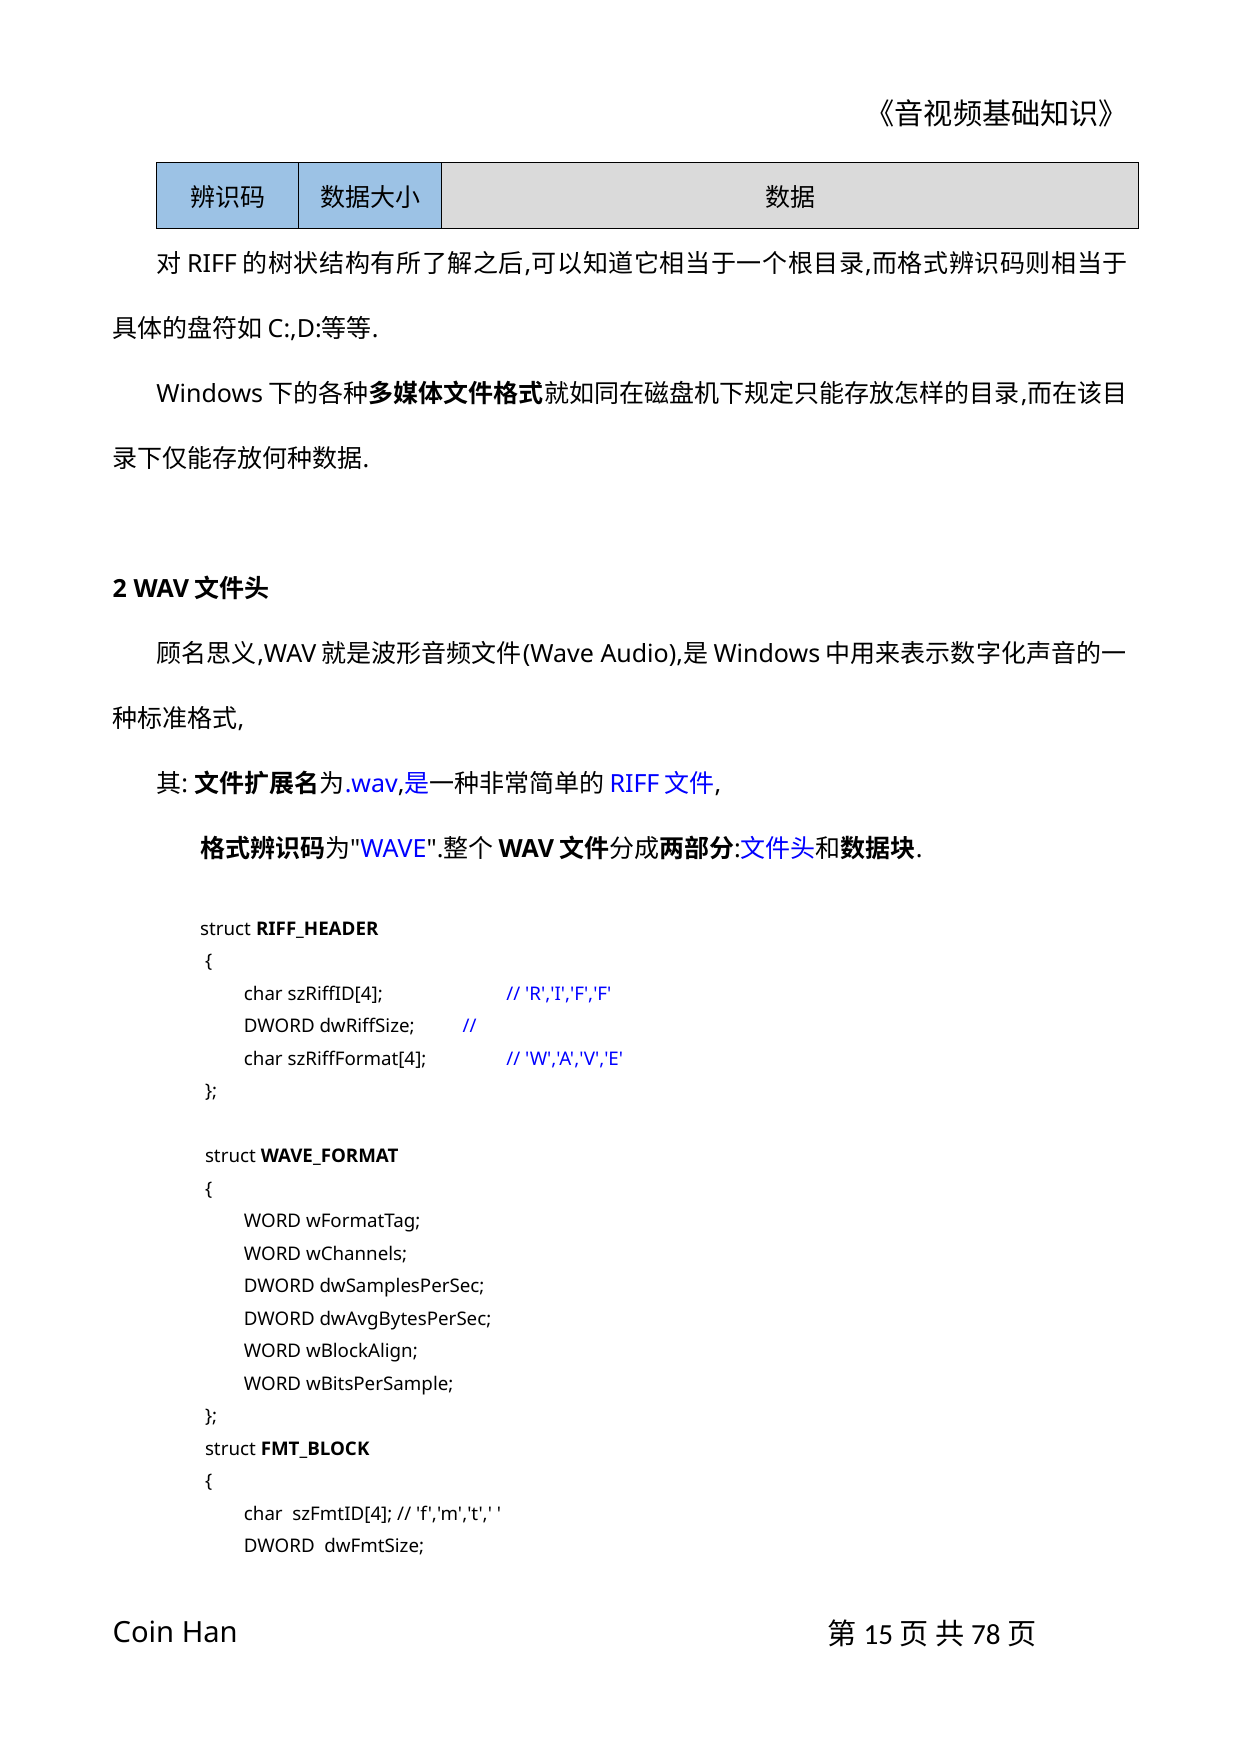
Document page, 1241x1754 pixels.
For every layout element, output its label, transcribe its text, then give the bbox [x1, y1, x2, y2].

table_cell 辨识码 [157, 163, 298, 228]
list Windows下的各种多媒体文件格式就如同在磁盘机下规定只能存放怎样的目录,而在该目录下仅能存放何种数据. [112, 359, 1128, 489]
list }; [156, 1074, 1128, 1107]
list struct FMT_BLOCK [156, 1432, 1128, 1464]
list 格式辨识码为"WAVE".整个WAV文件分成两部分:文件头和数据块. [156, 814, 1128, 879]
list char szRiffID[4]; // 'R','I','F','F' [156, 977, 1128, 1009]
list 其: 文件扩展名为.wav,是一种非常简单的RIFF文件, [112, 749, 1128, 814]
list }; [156, 1399, 1128, 1432]
list WORD wFormatTag; [156, 1204, 1128, 1237]
list DWORD dwFmtSize; [156, 1529, 1128, 1562]
list { [156, 944, 1128, 977]
list DWORD dwRiffSize; // [156, 1009, 1128, 1042]
table_cell 数据大小 [299, 163, 441, 228]
list WORD wBlockAlign; [156, 1334, 1128, 1367]
list 2 WAV文件头 [112, 554, 1128, 619]
list DWORD dwAvgBytesPerSec; [156, 1302, 1128, 1334]
table_cell 数据 [442, 163, 1138, 228]
list DWORD dwSamplesPerSec; [156, 1269, 1128, 1302]
list char szFmtID[4]; // 'f','m','t',' ' [156, 1497, 1128, 1529]
list struct WAVE_FORMAT [156, 1139, 1128, 1172]
list { [156, 1172, 1128, 1204]
list 顾名思义,WAV就是波形音频文件(Wave Audio),是Windows中用来表示数字化声音的一种标准格式, [112, 619, 1128, 749]
list char szRiffFormat[4]; // 'W','A','V','E' [156, 1042, 1128, 1074]
list struct RIFF_HEADER [156, 912, 1128, 944]
list 对RIFF的树状结构有所了解之后,可以知道它相当于一个根目录,而格式辨识码则相当于具体的盘符如C:,D:等等. [112, 229, 1128, 359]
list WORD wChannels; [156, 1237, 1128, 1269]
list { [156, 1464, 1128, 1497]
list WORD wBitsPerSample; [156, 1367, 1128, 1399]
